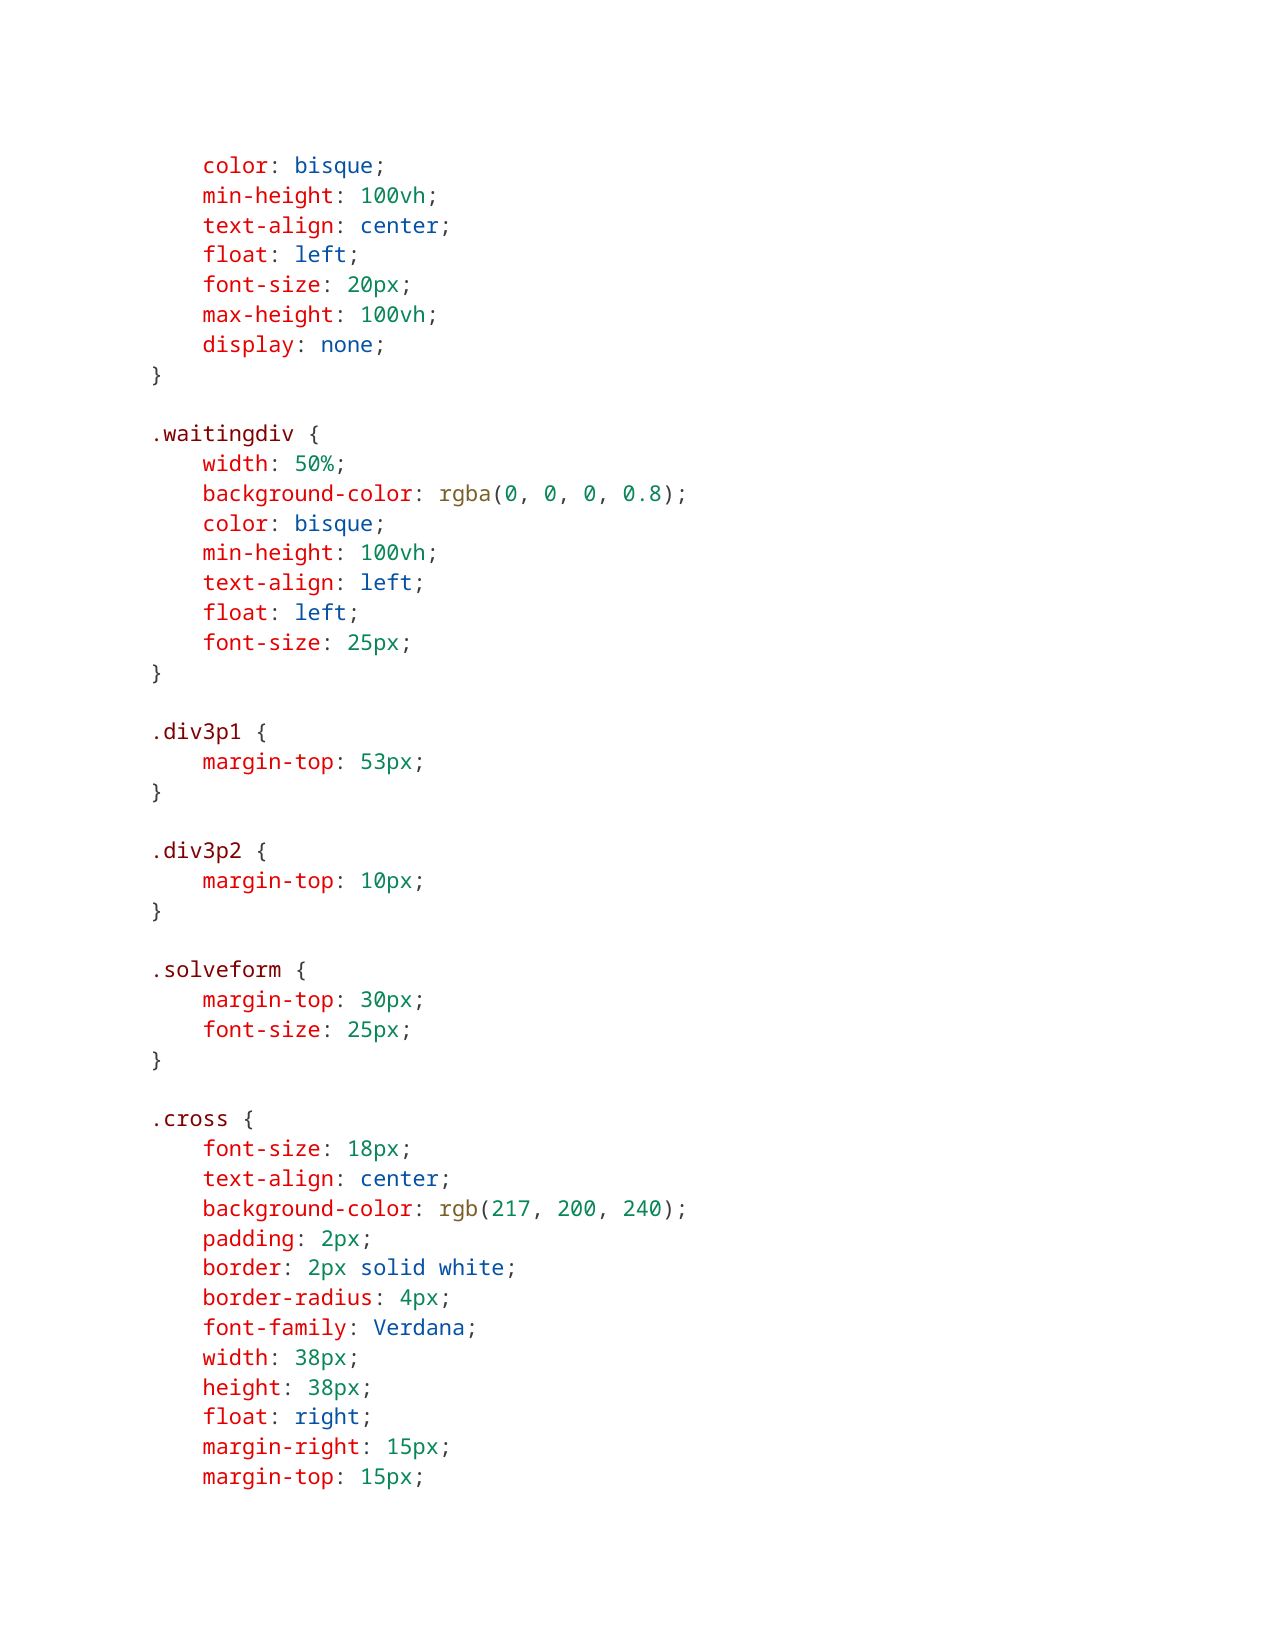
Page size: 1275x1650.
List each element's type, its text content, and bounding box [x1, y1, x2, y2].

text margin-top: 30px; [150, 984, 1125, 1014]
text border: 2px solid white; [150, 1252, 1125, 1282]
text width: 38px; [150, 1342, 1125, 1371]
text display: none; [150, 329, 1125, 358]
text .div3p2 { [150, 835, 1125, 865]
text background-color: rgba(0, 0, 0, 0.8); [150, 478, 1125, 507]
text } [150, 656, 1125, 686]
text } [150, 358, 1125, 388]
text } [150, 1044, 1125, 1073]
text font-size: 25px; [150, 1014, 1125, 1044]
text width: 50%; [150, 448, 1125, 478]
text .div3p1 { [150, 716, 1125, 746]
text text-align: center; [150, 209, 1125, 239]
text margin-top: 10px; [150, 865, 1125, 895]
text float: left; [150, 597, 1125, 627]
text float: left; [150, 239, 1125, 269]
text font-family: Verdana; [150, 1312, 1125, 1342]
text height: 38px; [150, 1371, 1125, 1401]
text .cross { [150, 1103, 1125, 1133]
text font-size: 25px; [150, 627, 1125, 656]
text text-align: center; [150, 1163, 1125, 1193]
text margin-top: 53px; [150, 746, 1125, 776]
text color: bisque; [150, 150, 1125, 180]
text padding: 2px; [150, 1222, 1125, 1252]
text min-height: 100vh; [150, 180, 1125, 209]
text } [150, 776, 1125, 805]
text } [150, 895, 1125, 924]
text margin-right: 15px; [150, 1431, 1125, 1461]
text color: bisque; [150, 507, 1125, 537]
text float: right; [150, 1401, 1125, 1431]
text font-size: 18px; [150, 1133, 1125, 1163]
text background-color: rgb(217, 200, 240); [150, 1193, 1125, 1222]
text margin-top: 15px; [150, 1461, 1125, 1491]
text .solveform { [150, 954, 1125, 984]
text max-height: 100vh; [150, 299, 1125, 329]
text min-height: 100vh; [150, 537, 1125, 567]
text .waitingdiv { [150, 418, 1125, 448]
text border-radius: 4px; [150, 1282, 1125, 1312]
text text-align: left; [150, 567, 1125, 597]
text font-size: 20px; [150, 269, 1125, 299]
